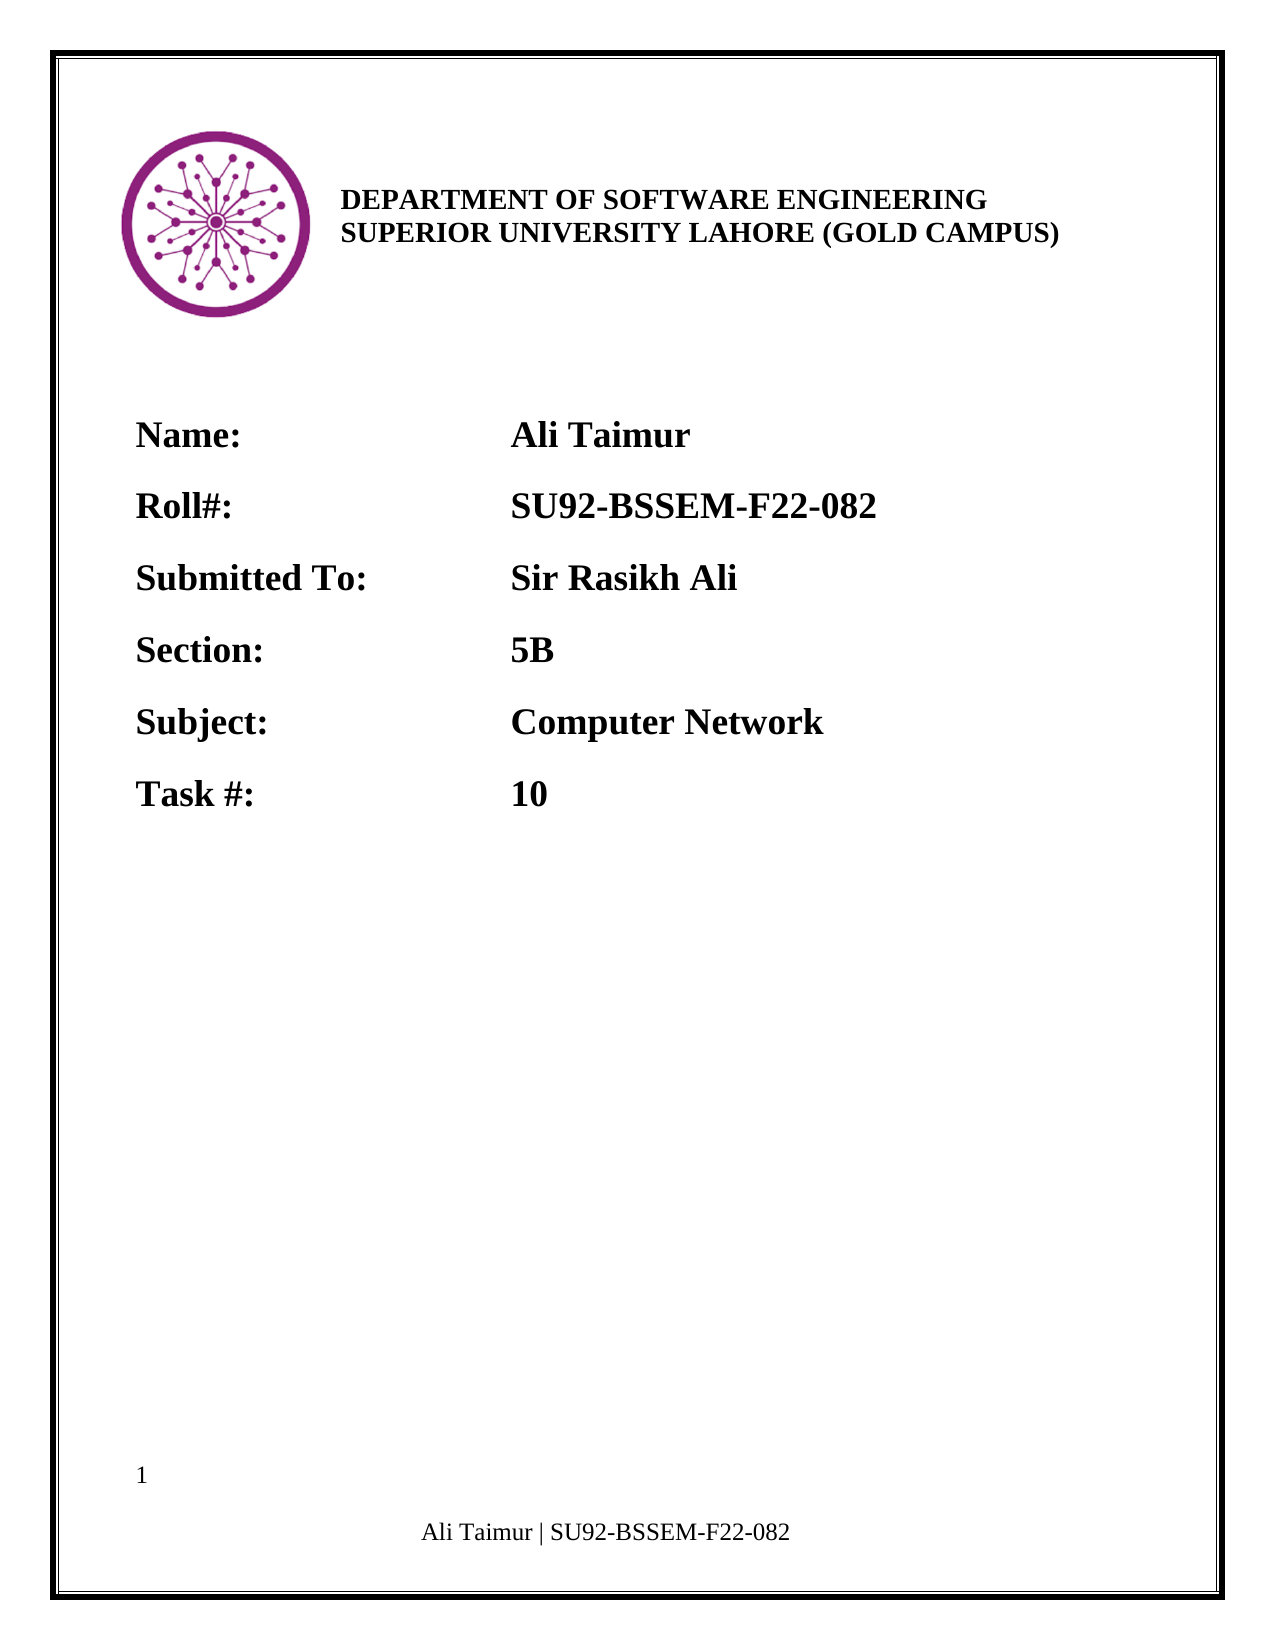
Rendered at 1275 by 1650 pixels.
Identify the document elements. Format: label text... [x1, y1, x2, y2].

text Roll#: SU92-BSSEM-F22-082 [135, 484, 1138, 527]
text DEPARTMENT OF SOFTWARE ENGINEERING [322, 182, 1138, 216]
text Section: 5B [135, 628, 1138, 671]
text SUPERIOR UNIVERSITY LAHORE (GOLD CAMPUS) [322, 216, 1138, 249]
text Task #: 10 [135, 771, 1138, 814]
text Submitted To: Sir Rasikh Ali [135, 556, 1138, 599]
text Name: Ali Taimur [135, 412, 1138, 455]
picture [109, 119, 322, 329]
text Subject: Computer Network [135, 699, 1138, 743]
